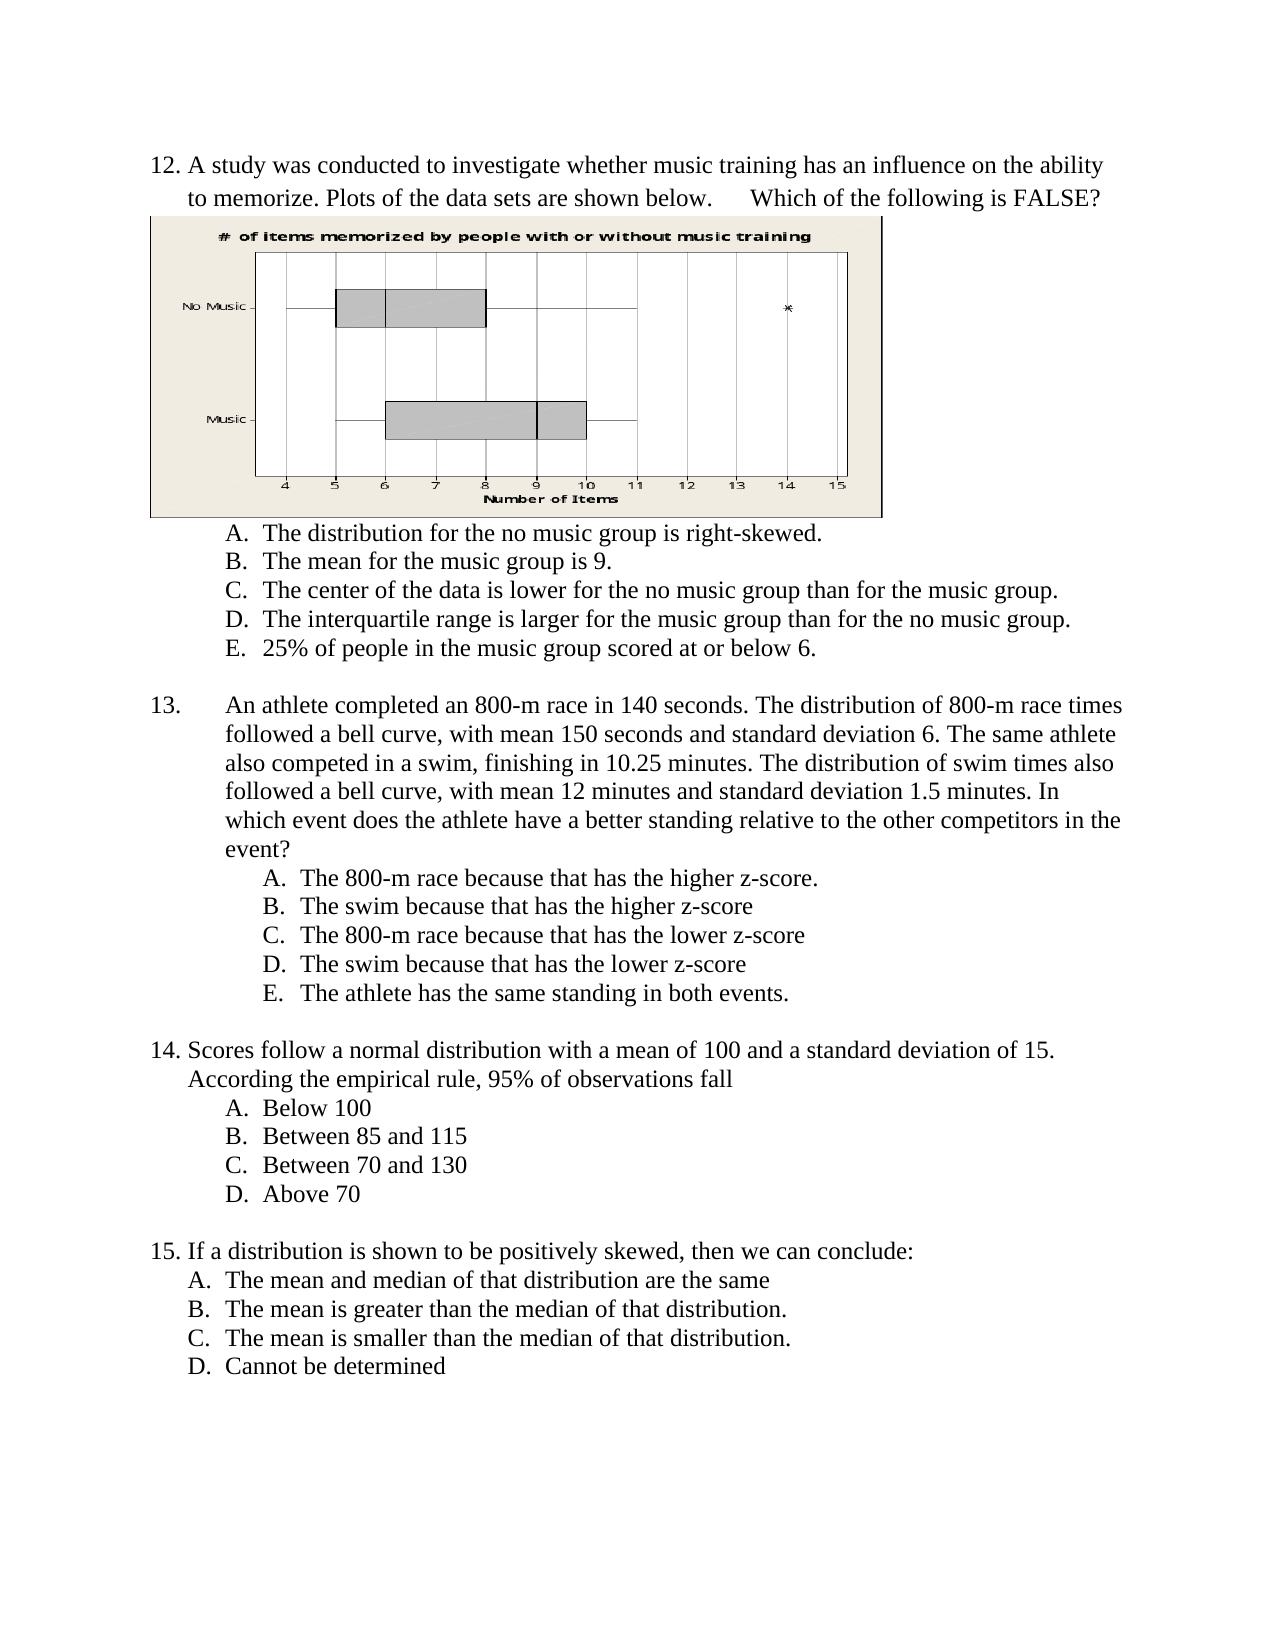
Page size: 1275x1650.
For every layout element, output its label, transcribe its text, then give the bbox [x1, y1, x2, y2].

list The swim because that has the higher z-score [262, 891, 1125, 920]
list The mean for the music group is 9. [225, 546, 1125, 575]
list Below 100 [225, 1093, 1125, 1121]
list A study was conducted to investigate whether music training has an influence on the ability to memorize. Plots of the data sets are shown below. Which of the following is FALSE? [150, 150, 1125, 212]
list The mean is greater than the median of that distribution. [187, 1294, 1125, 1323]
list Above 70 [225, 1179, 1125, 1208]
list The 800-m race because that has the higher z-score. [262, 863, 1125, 891]
list The swim because that has the lower z-score [262, 949, 1125, 978]
list The center of the data is lower for the no music group than for the music group. [225, 575, 1125, 604]
list The mean is smaller than the median of that distribution. [187, 1323, 1125, 1351]
list Between 70 and 130 [225, 1150, 1125, 1179]
list If a distribution is shown to be positively skewed, then we can conclude: [150, 1236, 1125, 1265]
list 25% of people in the music group scored at or below 6. [225, 633, 1125, 661]
list The 800-m race because that has the lower z-score [262, 920, 1125, 949]
list The interquartile range is larger for the music group than for the no music group. [225, 604, 1125, 633]
list The distribution for the no music group is right-skewed. [225, 518, 1125, 546]
text followed a bell curve, with mean 150 seconds and standard deviation 6. The same athlete also competed in a swim, finishing in 10.25 minutes. The distribution of swim times also followed a bell curve, with mean 12 minutes and standard deviation 1.5 minutes. In which event does the athlete have a better standing relative to the other competitors in the event? [225, 719, 1125, 863]
list Cannot be determined [187, 1351, 1125, 1380]
list An athlete completed an 800-m race in 140 seconds. The distribution of 800-m race times [150, 690, 1125, 719]
list The mean and median of that distribution are the same [187, 1265, 1125, 1294]
list Between 85 and 115 [225, 1121, 1125, 1150]
list Scores follow a normal distribution with a mean of 100 and a standard deviation of 15. According the empirical rule, 95% of observations fall [150, 1035, 1125, 1093]
list The athlete has the same standing in both events. [262, 978, 1125, 1006]
